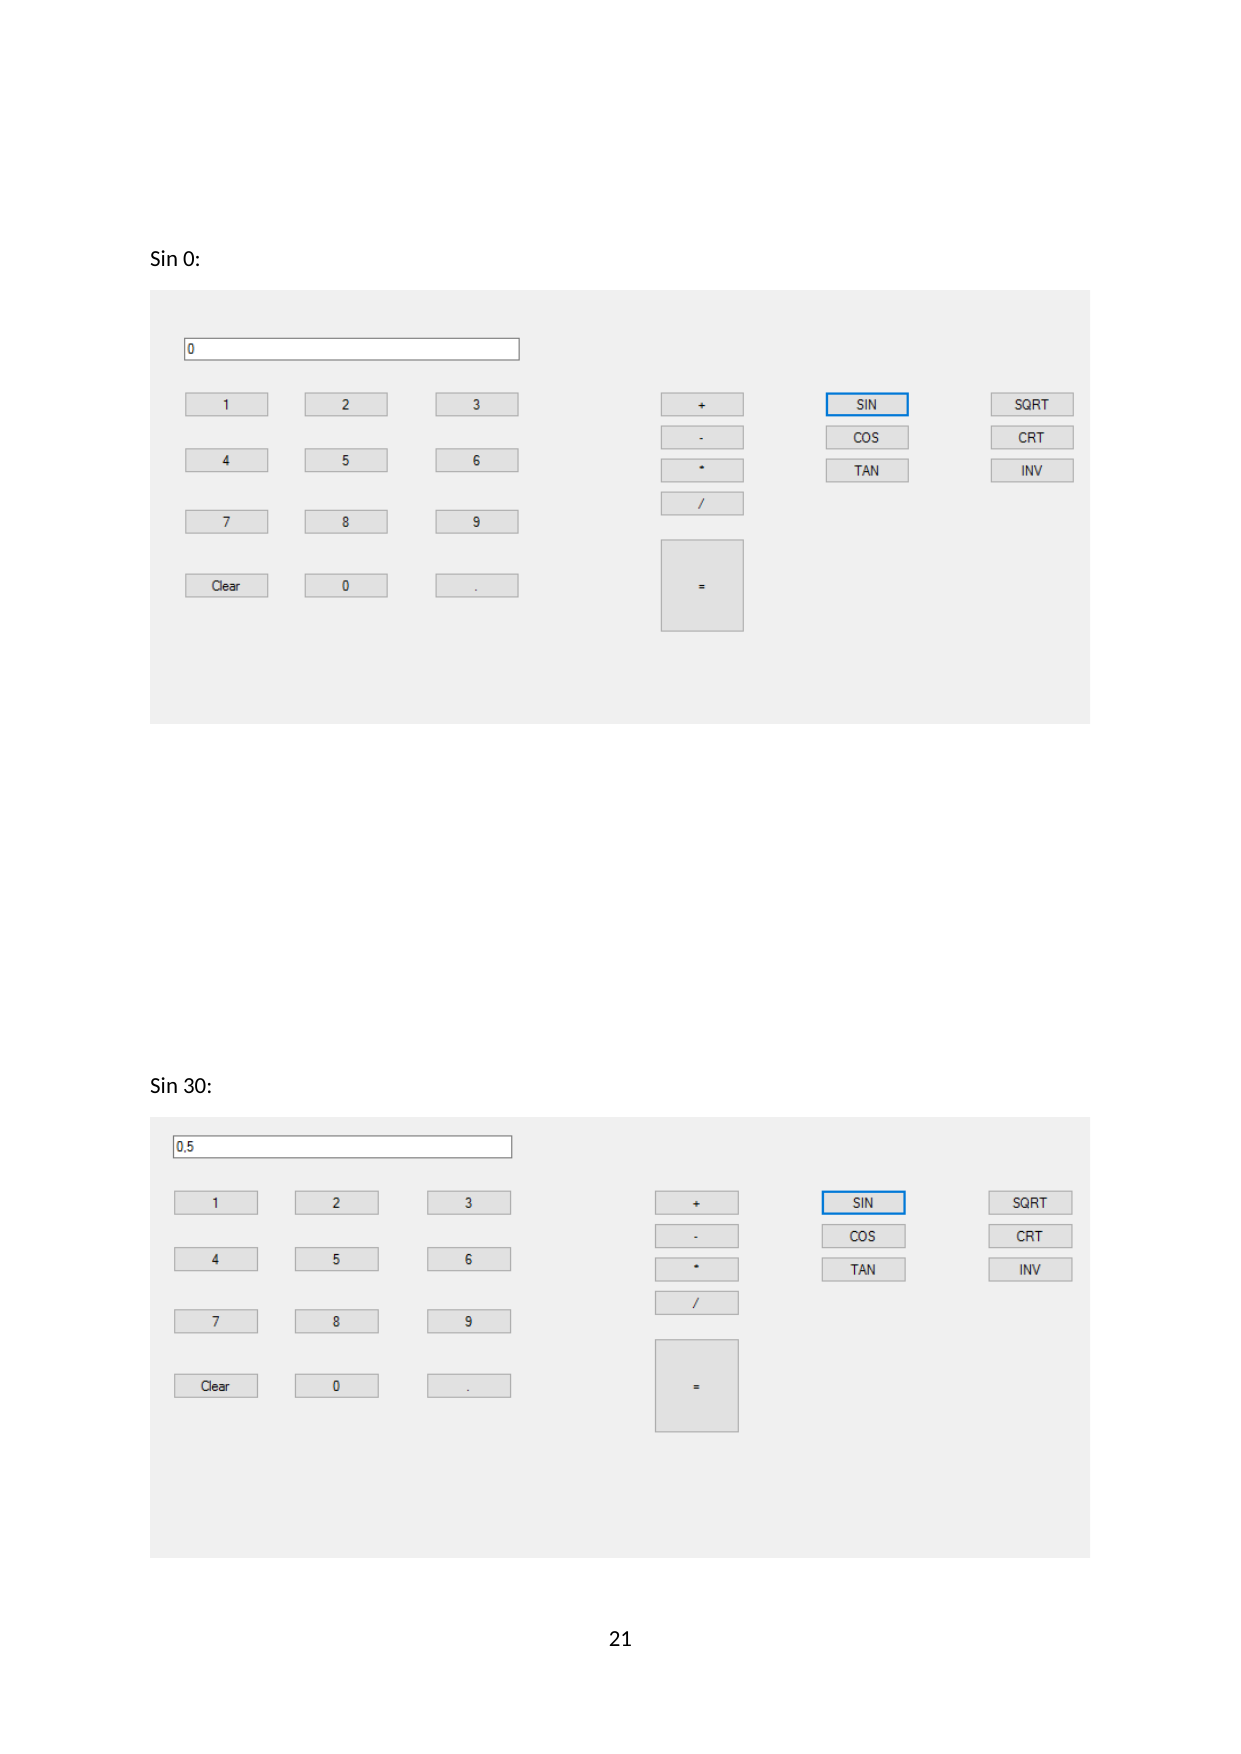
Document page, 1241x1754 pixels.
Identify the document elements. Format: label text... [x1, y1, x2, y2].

text Sin 30: [150, 1071, 1090, 1099]
picture [150, 1117, 1091, 1558]
picture [150, 290, 1091, 724]
text Sin 0: [150, 244, 1090, 272]
